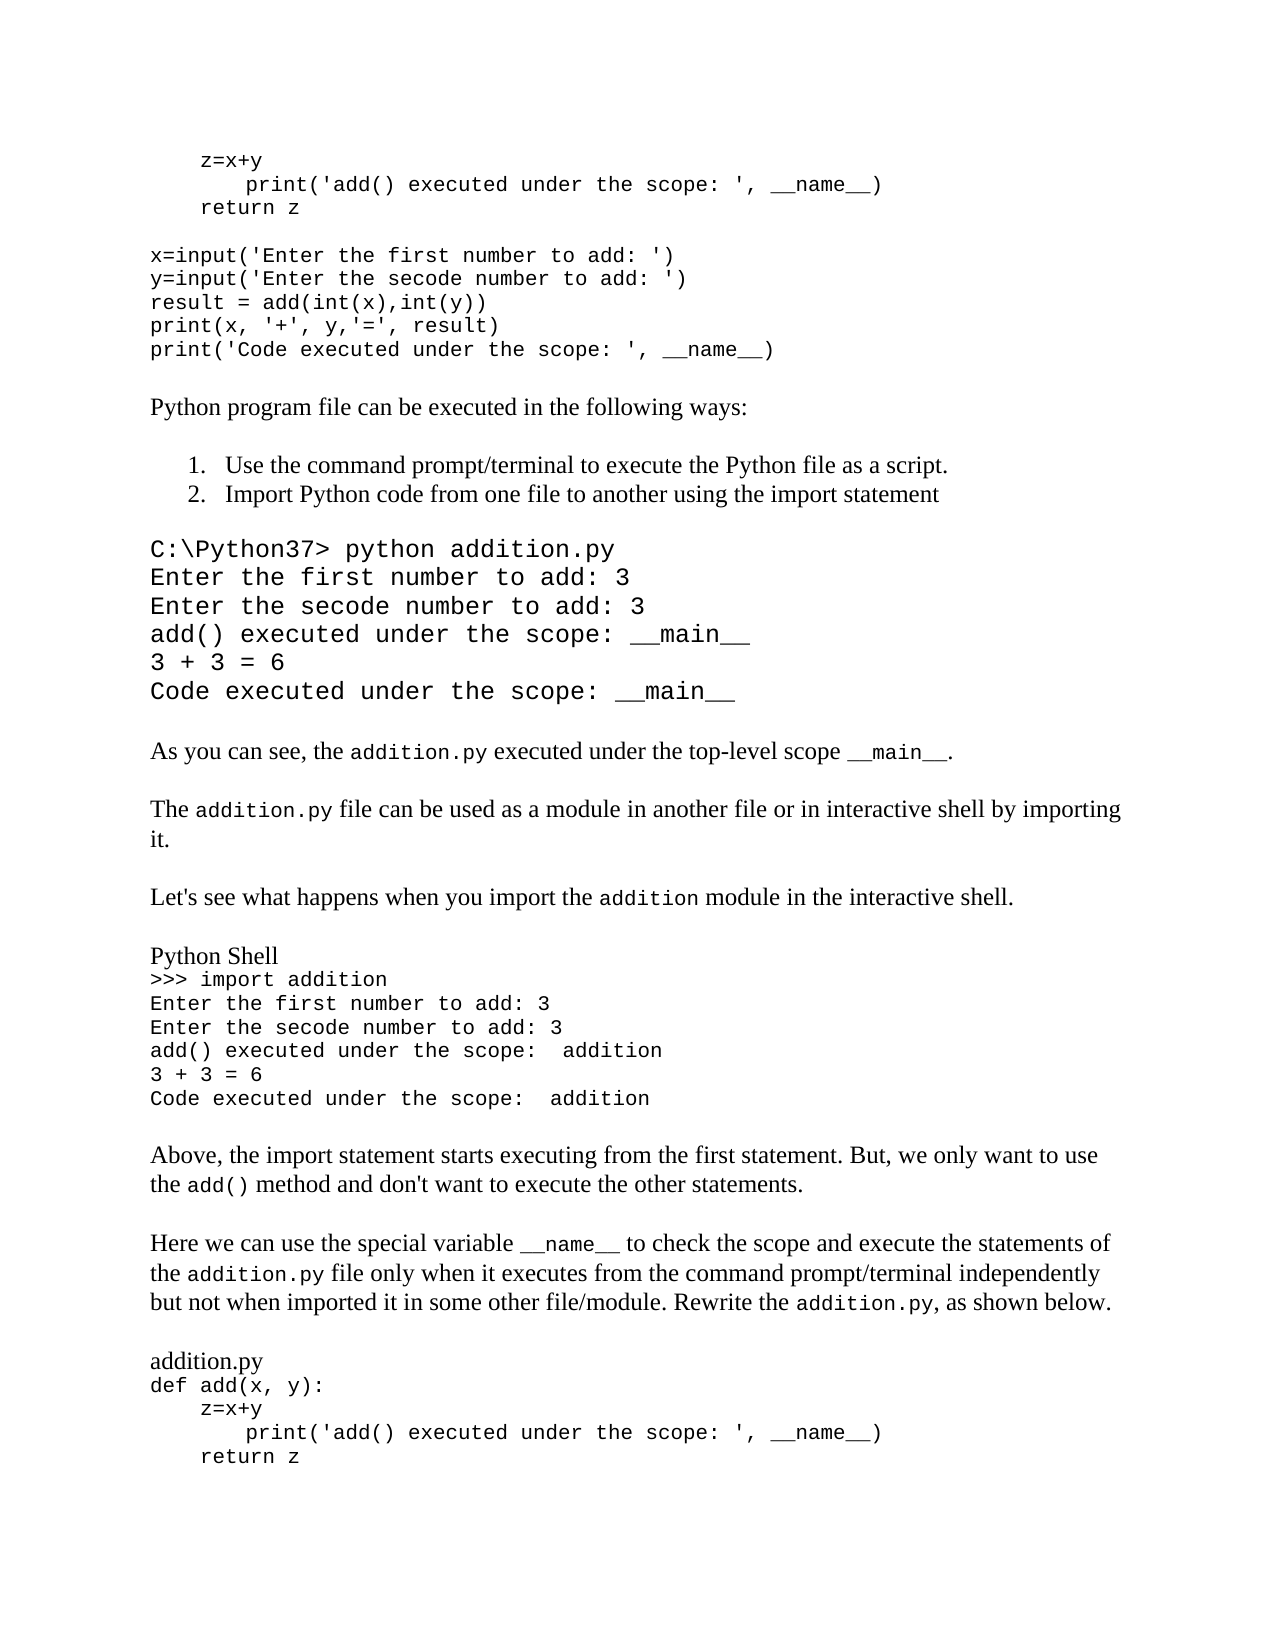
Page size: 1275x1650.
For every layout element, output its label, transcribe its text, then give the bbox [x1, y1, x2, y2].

text y=input('Enter the secode number to add: ') [150, 268, 1125, 292]
text def add(x, y): [150, 1375, 1125, 1398]
text Here we can use the special variable __name__ to check the scope and execute the statements of the addition.py file only when it executes from the command prompt/terminal independently but not when imported it in some other file/module. Rewrite the addition.py, as shown below. [150, 1228, 1125, 1317]
text z=x+y [150, 150, 1125, 174]
text Let's see what happens when you import the addition module in the interactive shell. [150, 882, 1125, 912]
text >>> import addition [150, 969, 1125, 993]
text C:\Python37> python addition.py Enter the first number to add: 3 Enter the secode number to add: 3 add() executed under the scope: __main__ 3 + 3 = 6 Code executed under the scope: __main__ [150, 537, 1125, 707]
text Enter the first number to add: 3 [150, 993, 1125, 1017]
text print('add() executed under the scope: ', __name__) [150, 174, 1125, 197]
text Code executed under the scope: addition [150, 1088, 1125, 1111]
text print(x, '+', y,'=', result) [150, 316, 1125, 339]
list Import Python code from one file to another using the import statement [187, 479, 1125, 507]
text x=input('Enter the first number to add: ') [150, 244, 1125, 268]
text z=x+y [150, 1398, 1125, 1422]
text print('add() executed under the scope: ', __name__) [150, 1422, 1125, 1446]
text Python program file can be executed in the following ways: [150, 392, 1125, 421]
text return z [150, 197, 1125, 221]
text As you can see, the addition.py executed under the top-level scope __main__. [150, 736, 1125, 765]
text result = add(int(x),int(y)) [150, 292, 1125, 316]
list Use the command prompt/terminal to execute the Python file as a script. [187, 450, 1125, 479]
text The addition.py file can be used as a module in another file or in interactive shell by importing it. [150, 794, 1125, 853]
text print('Code executed under the scope: ', __name__) [150, 339, 1125, 363]
text Above, the import statement starts executing from the first statement. But, we only want to use the add() method and don't want to execute the other statements. [150, 1141, 1125, 1199]
text 3 + 3 = 6 [150, 1064, 1125, 1088]
text return z [150, 1446, 1125, 1469]
text add() executed under the scope: addition [150, 1040, 1125, 1064]
text addition.py [150, 1346, 1125, 1375]
text Python Shell [150, 941, 1125, 969]
text Enter the secode number to add: 3 [150, 1017, 1125, 1040]
